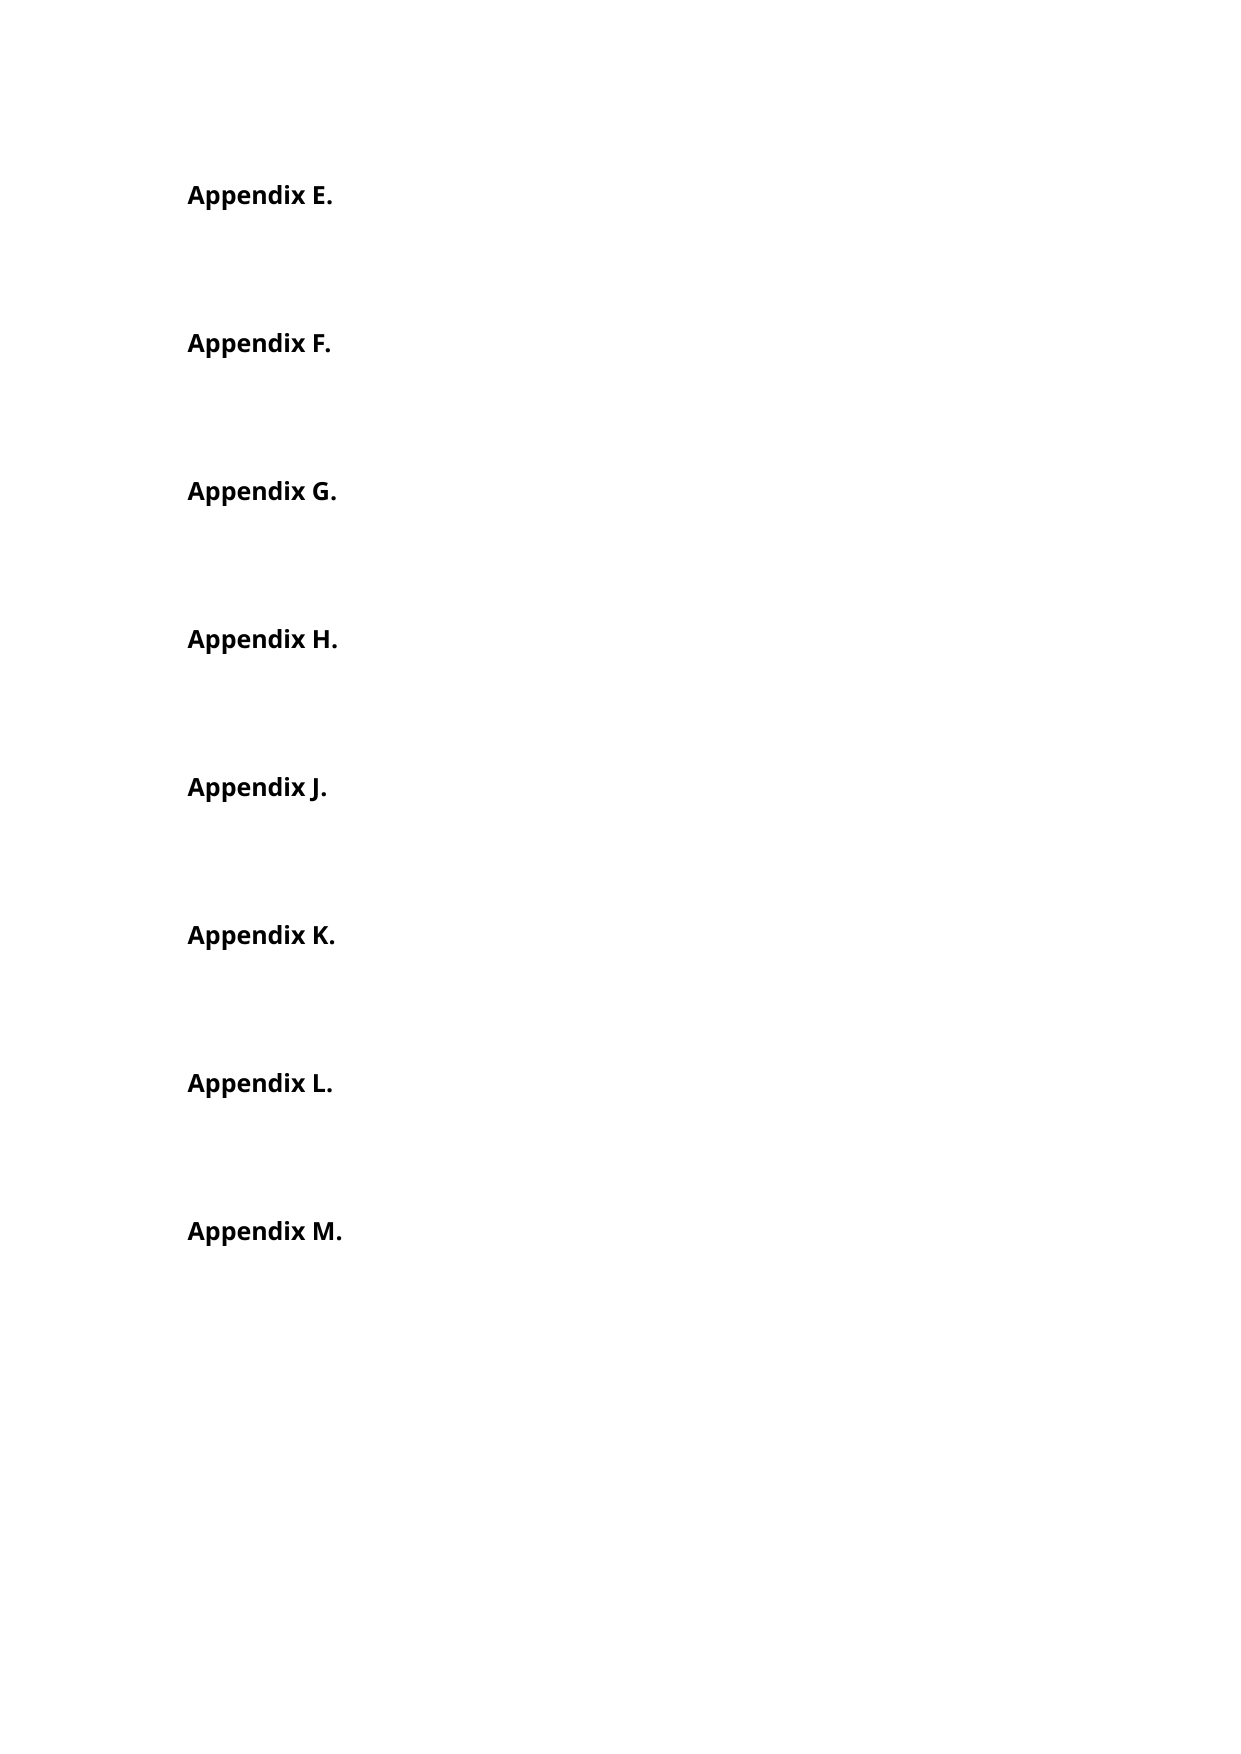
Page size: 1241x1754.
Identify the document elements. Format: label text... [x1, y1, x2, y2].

subtitle Appendix H. [187, 606, 1053, 671]
subtitle Appendix K. [187, 902, 1053, 967]
subtitle Appendix E. [187, 162, 1053, 227]
subtitle Appendix M. [187, 1198, 1053, 1263]
subtitle Appendix F. [187, 310, 1053, 375]
subtitle Appendix L. [187, 1050, 1053, 1115]
subtitle Appendix J. [187, 754, 1053, 819]
subtitle Appendix G. [187, 458, 1053, 523]
